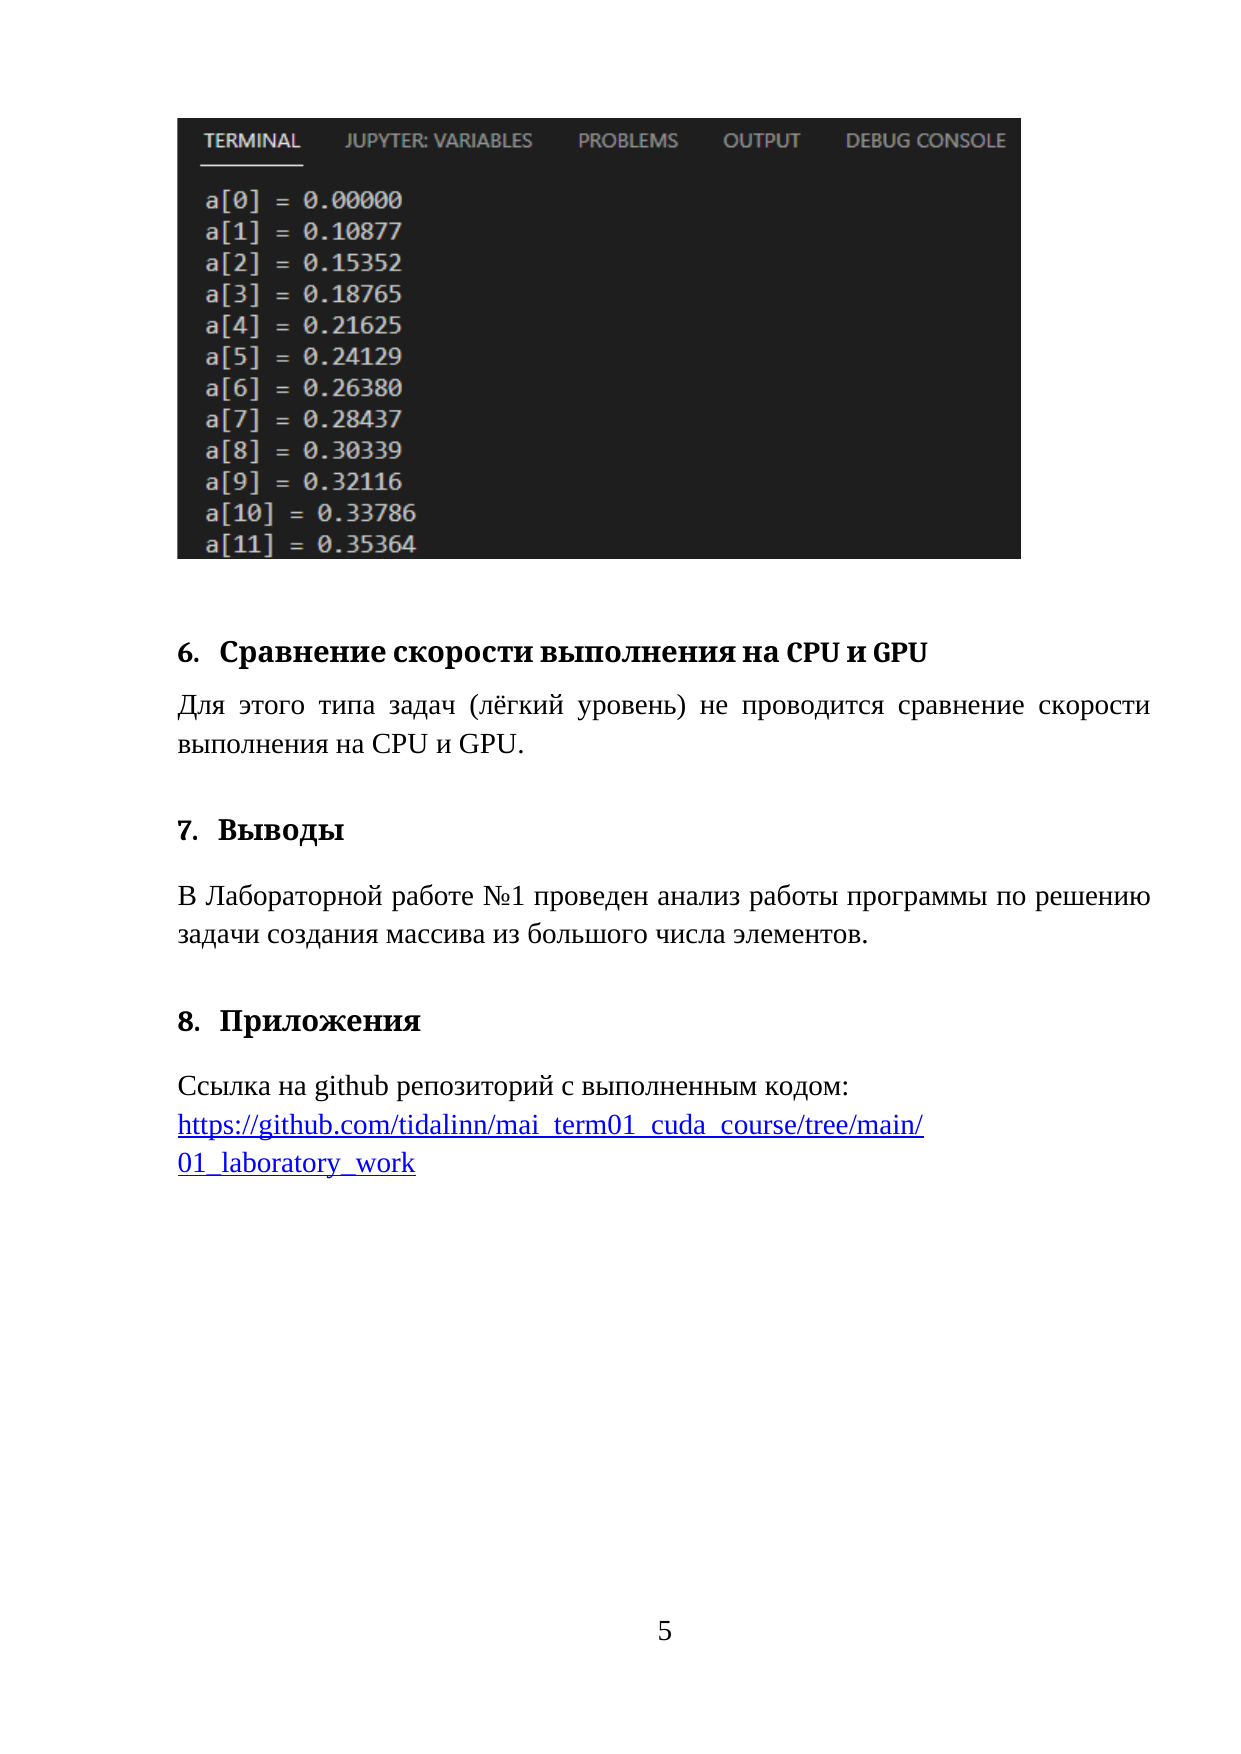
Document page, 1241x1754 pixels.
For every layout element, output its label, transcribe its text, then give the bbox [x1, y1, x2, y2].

subtitle 8. Приложения [177, 1005, 1152, 1038]
text Ссылка на github репозиторий с выполненным кодом: [177, 1068, 1152, 1102]
picture [177, 118, 1021, 559]
subtitle 7. Выводы [177, 814, 1152, 848]
text https://github.com/tidalinn/mai_term01_cuda_course/tree/main/01_laboratory_work [177, 1107, 1152, 1179]
subtitle 6. Сравнение скорости выполнения на CPU и GPU [177, 636, 1152, 670]
text Для этого типа задач (лёгкий уровень) не проводится сравнение скорости выполнения на CPU и GPU. [177, 687, 1152, 759]
text В Лабораторной работе №1 проведен анализ работы программы по решению задачи создания массива из большого числа элементов. [177, 878, 1152, 950]
